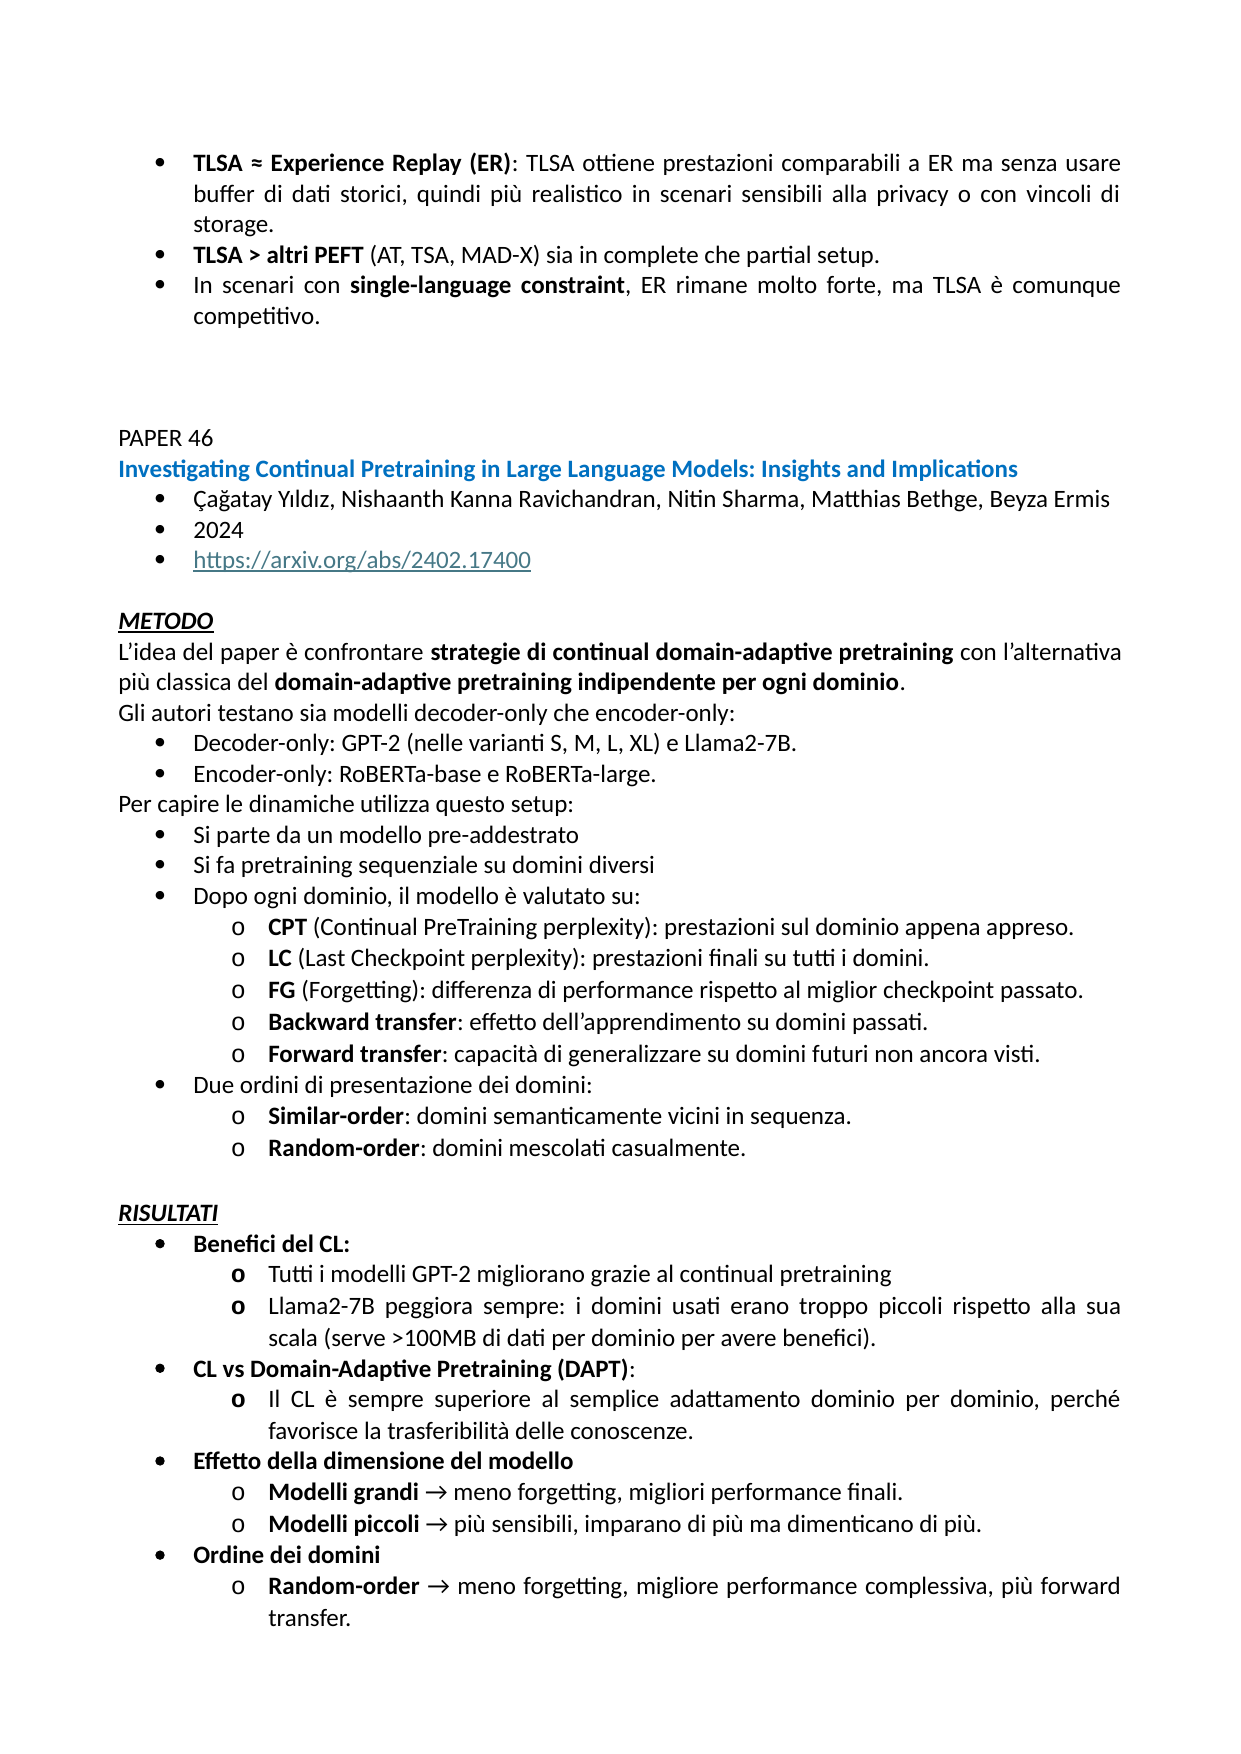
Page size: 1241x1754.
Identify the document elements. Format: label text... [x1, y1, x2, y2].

list Similar-order: domini semanticamente vicini in sequenza. [231, 1100, 1122, 1132]
list Effetto della dimensione del modello [156, 1446, 1122, 1476]
list Si parte da un modello pre-addestrato [156, 819, 1122, 849]
text Per capire le dinamiche utilizza questo setup: [118, 788, 1122, 819]
list Backward transfer: effetto dell’apprendimento su domini passati. [231, 1006, 1122, 1038]
list TLSA ≈ Experience Replay (ER): TLSA ottiene prestazioni comparabili a ER ma senza usare buffer di dati storici, quindi più realistico in scenari sensibili alla privacy o con vincoli di storage. [156, 148, 1122, 239]
list 2024 [156, 514, 1122, 544]
list In scenari con single-language constraint, ER rimane molto forte, ma TLSA è comunque competitivo. [156, 270, 1122, 331]
list Il CL è sempre superiore al semplice adattamento dominio per dominio, perché favorisce la trasferibilità delle conoscenze. [231, 1383, 1122, 1446]
list Decoder-only: GPT-2 (nelle varianti S, M, L, XL) e Llama2-7B. [156, 727, 1122, 758]
list Llama2-7B peggiora sempre: i domini usati erano troppo piccoli rispetto alla sua scala (serve >100MB di dati per dominio per avere benefici). [231, 1290, 1122, 1353]
list LC (Last Checkpoint perplexity): prestazioni finali su tutti i domini. [231, 942, 1122, 974]
list Si fa pretraining sequenziale su domini diversi [156, 849, 1122, 880]
list Forward transfer: capacità di generalizzare su domini futuri non ancora visti. [231, 1038, 1122, 1069]
text METODO [118, 605, 1122, 636]
list Tutti i modelli GPT-2 migliorano grazie al continual pretraining [231, 1259, 1122, 1290]
list Modelli grandi → meno forgetting, migliori performance finali. [231, 1476, 1122, 1508]
list Due ordini di presentazione dei domini: [156, 1069, 1122, 1100]
list Çağatay Yıldız, Nishaanth Kanna Ravichandran, Nitin Sharma, Matthias Bethge, Beyza Ermis [156, 483, 1122, 514]
list CPT (Continual PreTraining perplexity): prestazioni sul dominio appena appreso. [231, 911, 1122, 942]
list https://arxiv.org/abs/2402.17400 [156, 544, 1122, 575]
list Benefici del CL: [156, 1228, 1122, 1259]
text L’idea del paper è confrontare strategie di continual domain-adaptive pretraining con l’alternativa più classica del domain-adaptive pretraining indipendente per ogni dominio. [118, 636, 1122, 697]
list TLSA > altri PEFT (AT, TSA, MAD-X) sia in complete che partial setup. [156, 239, 1122, 270]
text PAPER 46 [118, 422, 1122, 453]
list CL vs Domain-Adaptive Pretraining (DAPT): [156, 1353, 1122, 1383]
list Random-order → meno forgetting, migliore performance complessiva, più forward transfer. [231, 1570, 1122, 1632]
list Ordine dei domini [156, 1539, 1122, 1570]
text Gli autori testano sia modelli decoder-only che encoder-only: [118, 697, 1122, 727]
list FG (Forgetting): differenza di performance rispetto al miglior checkpoint passato. [231, 974, 1122, 1006]
list Dopo ogni dominio, il modello è valutato su: [156, 880, 1122, 911]
text Investigating Continual Pretraining in Large Language Models: Insights and Implications [118, 453, 1122, 483]
list Modelli piccoli → più sensibili, imparano di più ma dimenticano di più. [231, 1508, 1122, 1539]
list Random-order: domini mescolati casualmente. [231, 1132, 1122, 1163]
text RISULTATI [118, 1198, 1122, 1228]
list Encoder-only: RoBERTa-base e RoBERTa-large. [156, 758, 1122, 788]
